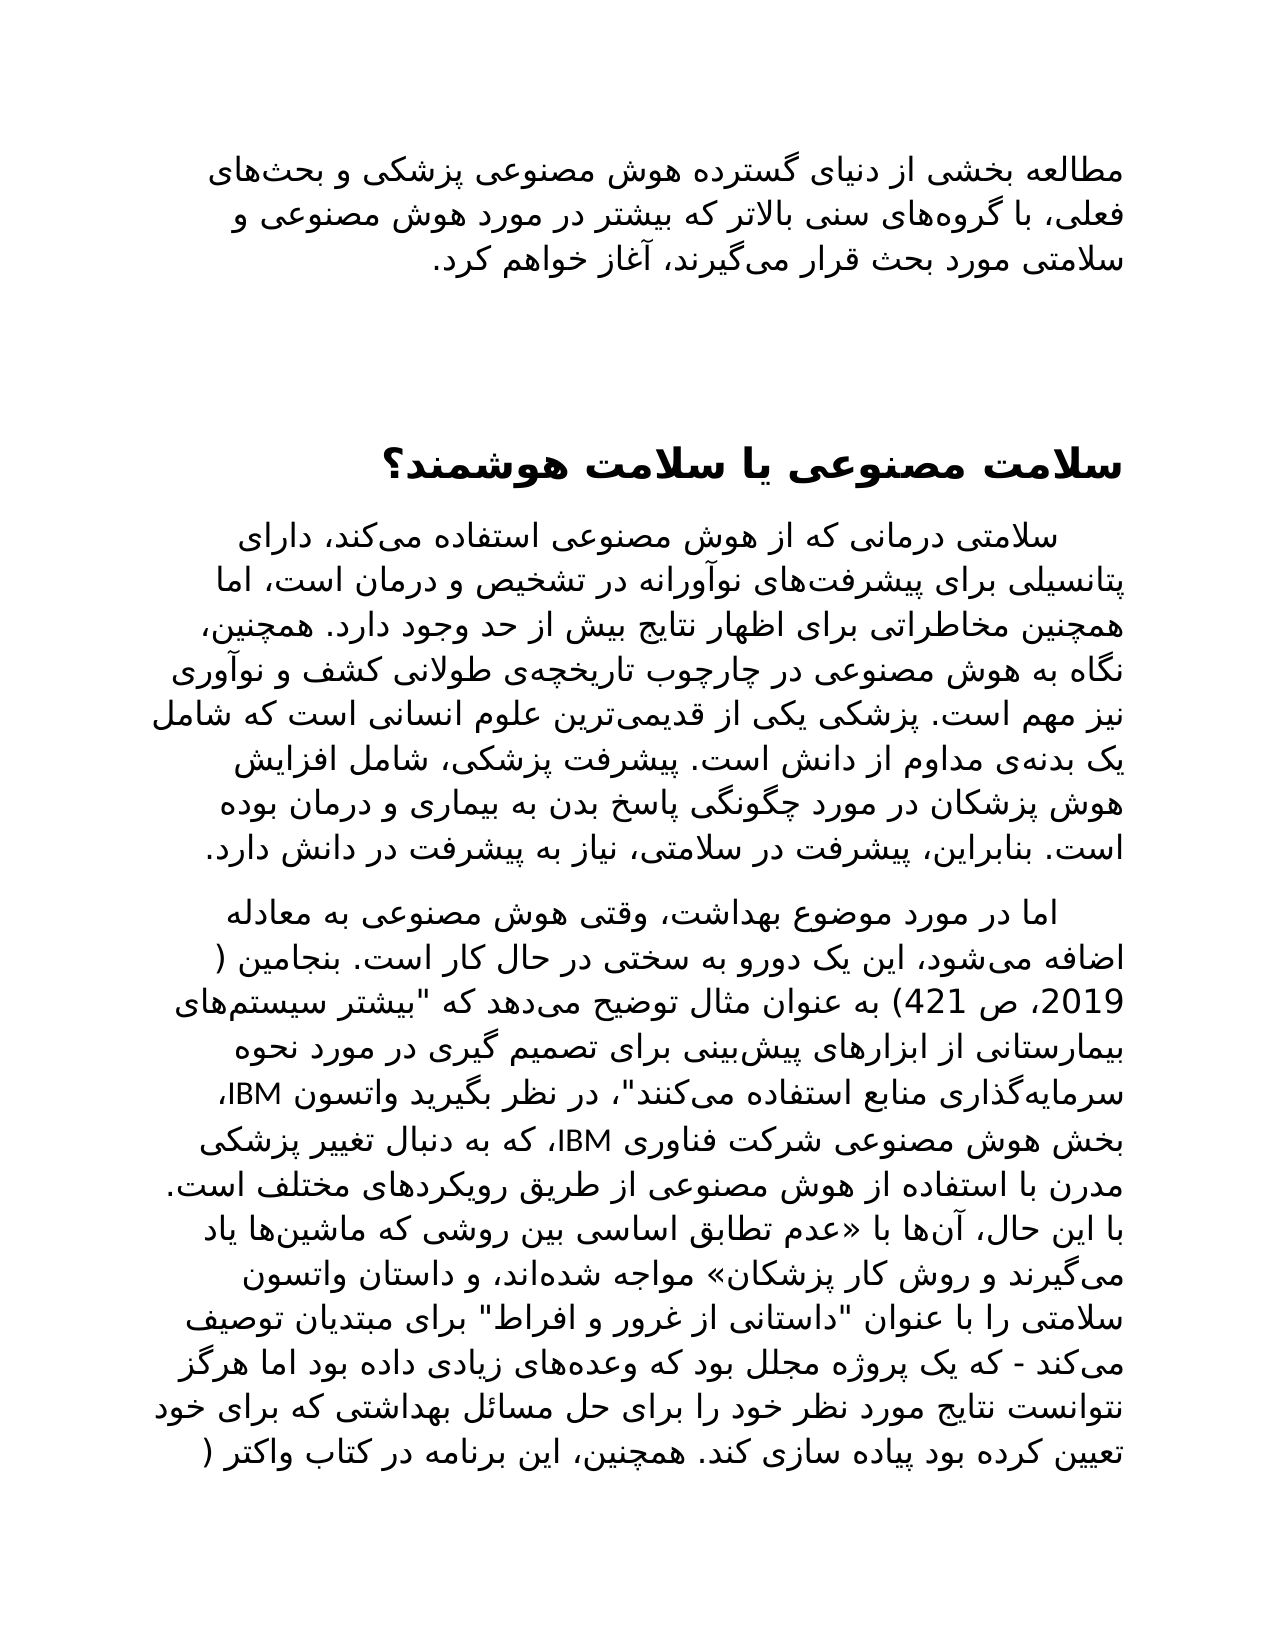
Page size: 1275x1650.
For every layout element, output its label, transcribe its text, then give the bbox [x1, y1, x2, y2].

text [150, 894, 1125, 1471]
text سلامت مصنوعی یا سلامت هوشمند؟ [150, 440, 1125, 488]
text سلامتی درمانی که از هوش مصنوعی استفاده می‌کند، دارای پتانسیلی برای پیشرفت‌های نوآورانه در تشخیص و درمان است، اما همچنین مخاطراتی برای اظهار نتایج بیش از حد وجود دارد. همچنین، نگاه به هوش مصنوعی در چارچوب تاریخچه‌ی طولانی کشف و نوآوری نیز مهم است. پزشکی یکی از قدیمی‌ترین علوم انسانی است که شامل یک بدنه‌ی مداوم از دانش است. پیشرفت پزشکی، شامل افزایش هوش پزشکان در مورد چگونگی پاسخ بدن به بیماری و درمان بوده است. بنابراین، پیشرفت در سلامتی، نیاز به پیشرفت در دانش دارد. [150, 516, 1125, 867]
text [150, 150, 1125, 278]
